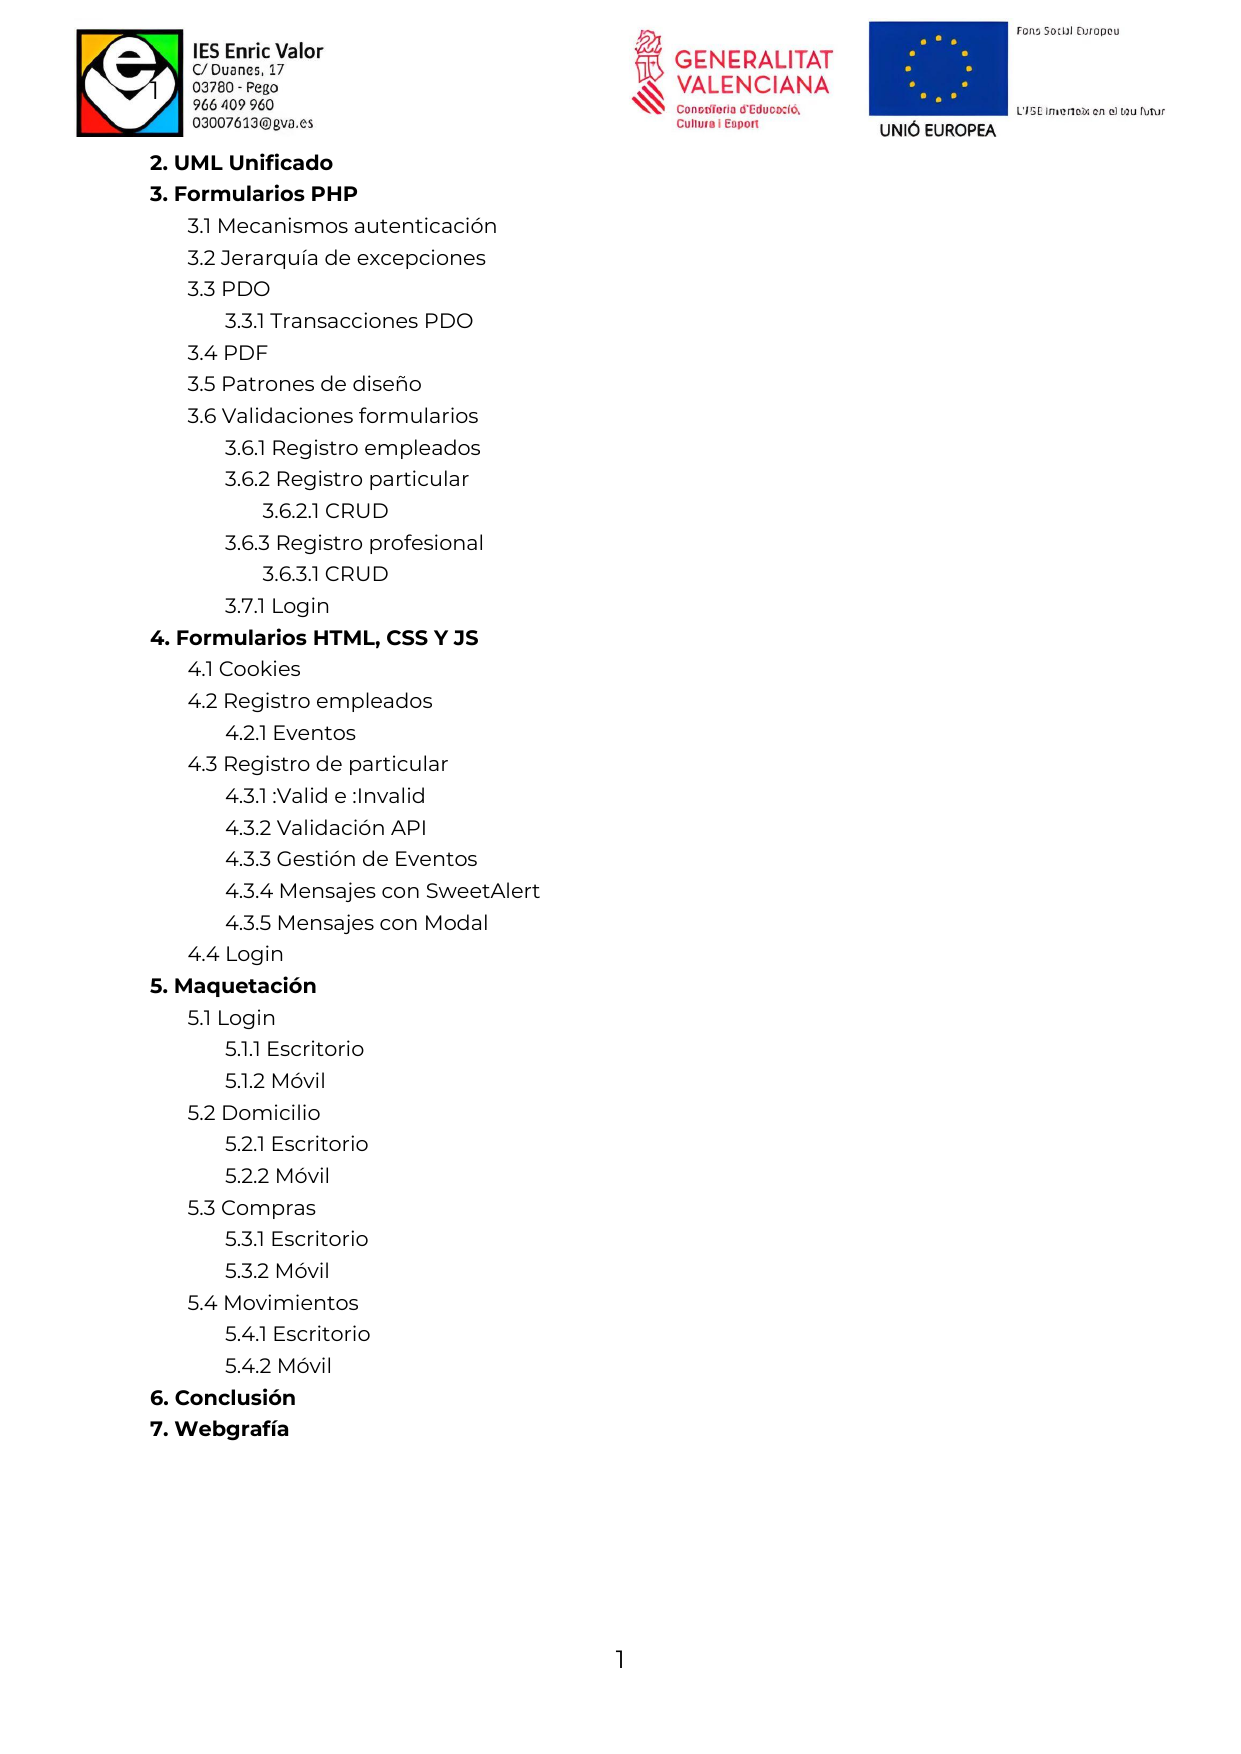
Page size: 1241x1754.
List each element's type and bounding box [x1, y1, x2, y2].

picture [73, 18, 1167, 137]
